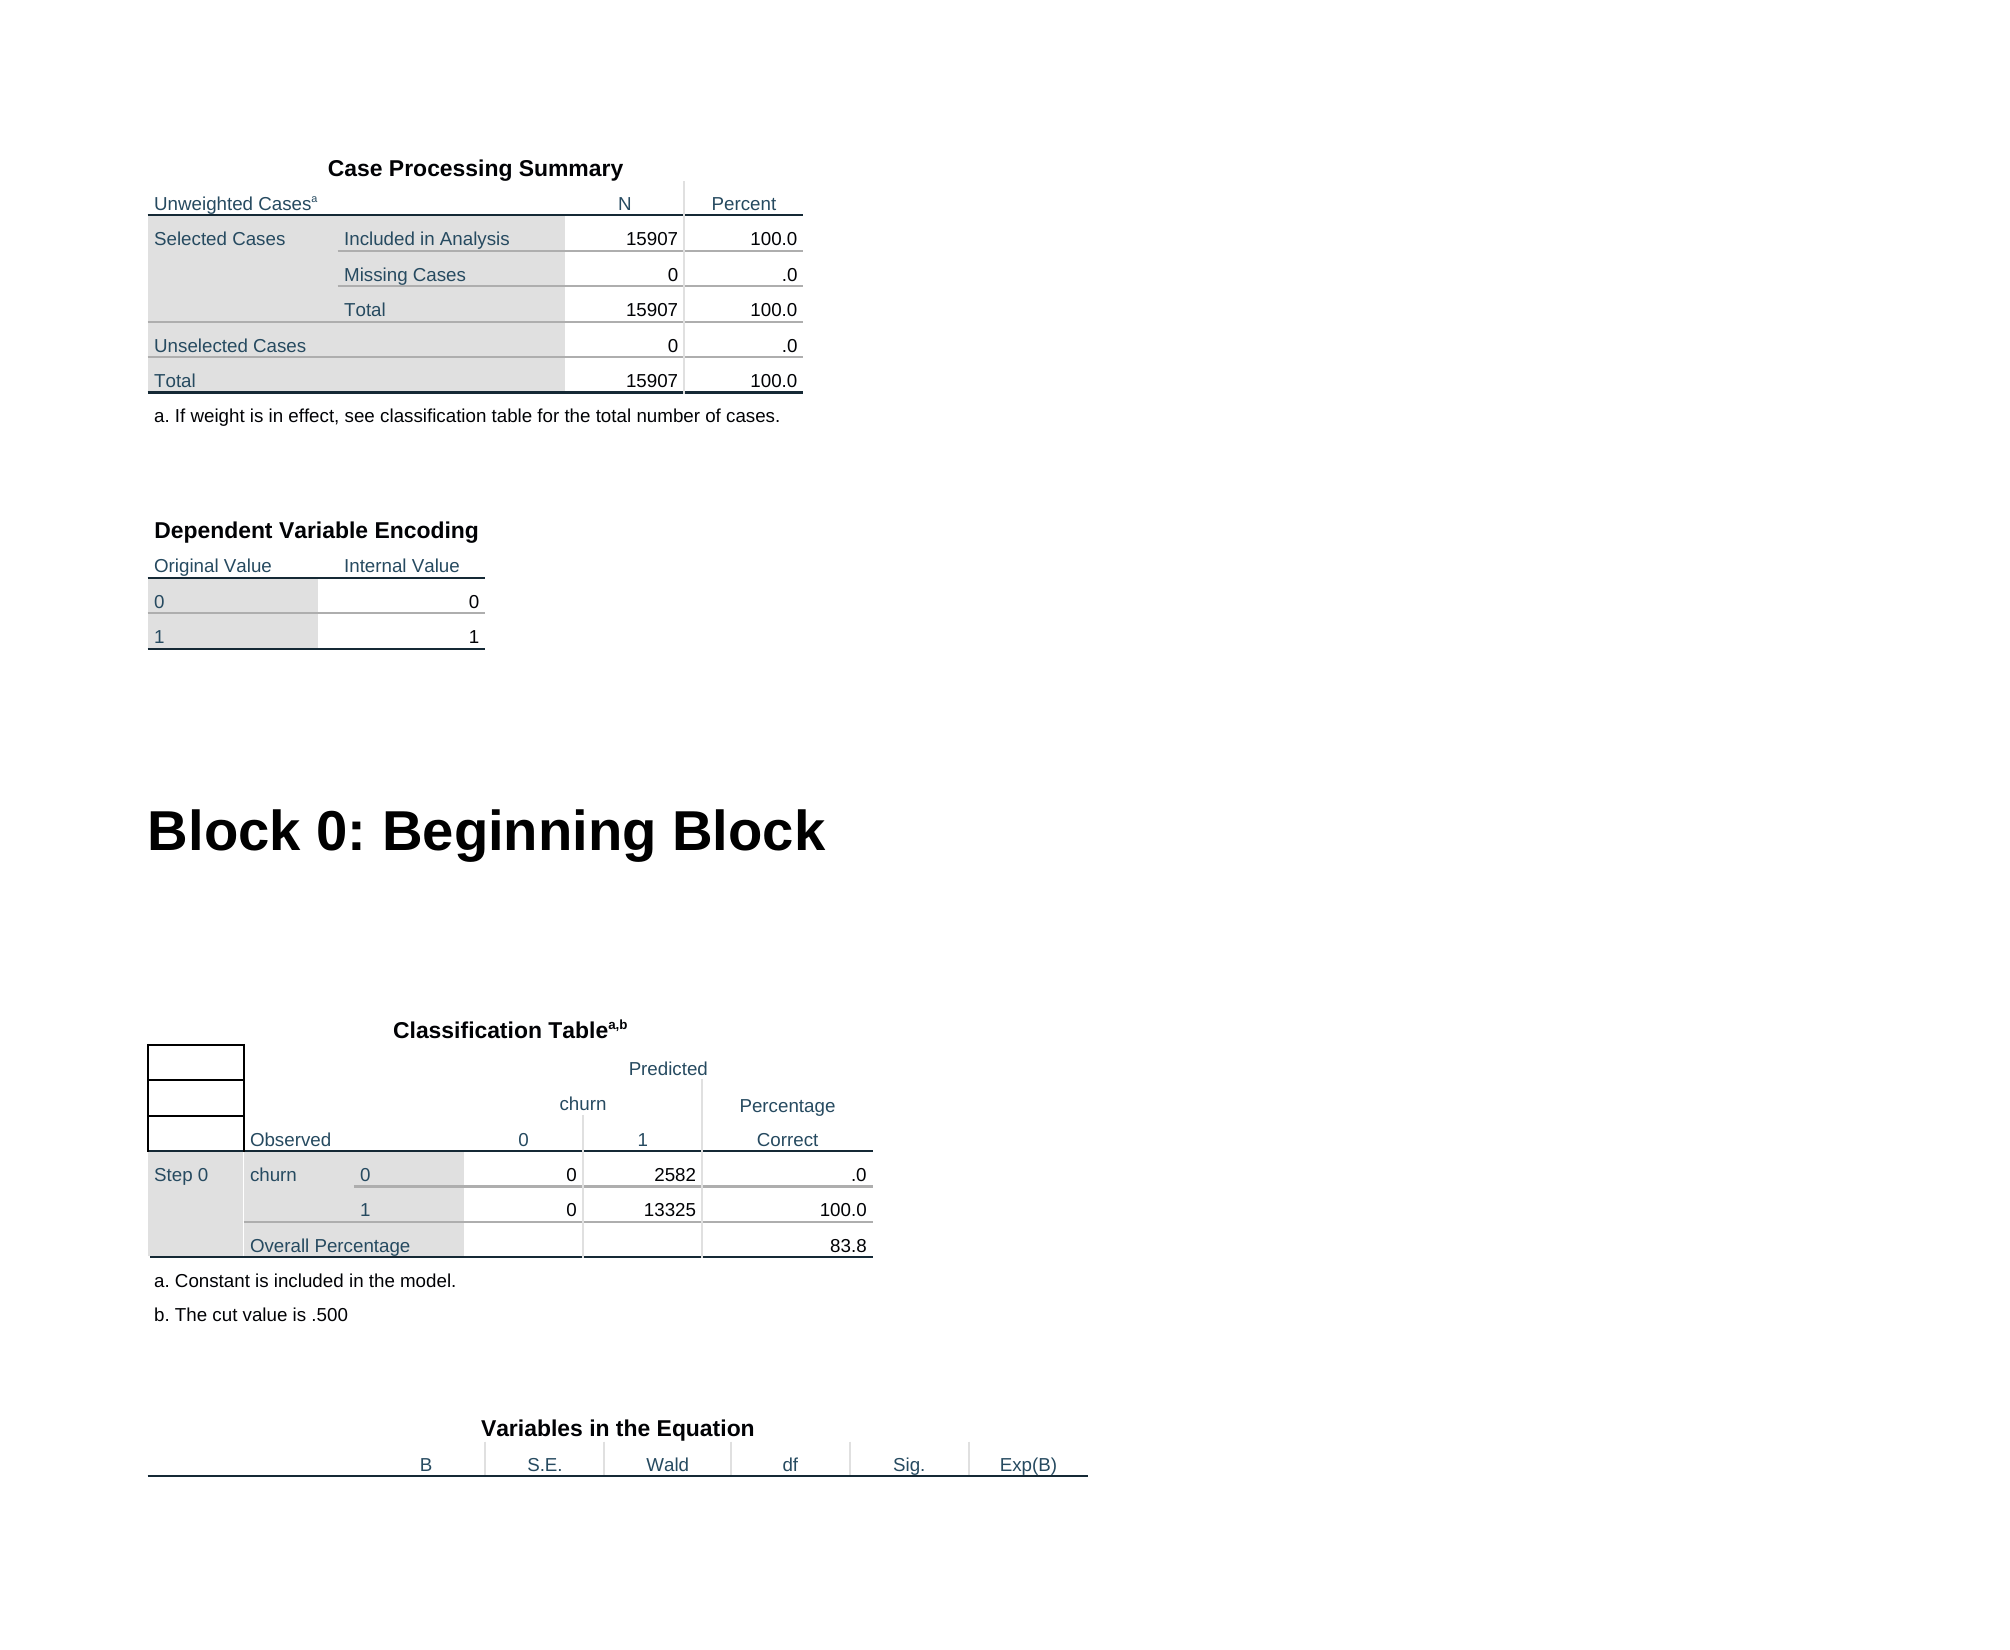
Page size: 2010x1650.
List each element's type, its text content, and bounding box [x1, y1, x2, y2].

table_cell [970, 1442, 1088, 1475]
text Block 0: Beginning Block [148, 798, 1862, 862]
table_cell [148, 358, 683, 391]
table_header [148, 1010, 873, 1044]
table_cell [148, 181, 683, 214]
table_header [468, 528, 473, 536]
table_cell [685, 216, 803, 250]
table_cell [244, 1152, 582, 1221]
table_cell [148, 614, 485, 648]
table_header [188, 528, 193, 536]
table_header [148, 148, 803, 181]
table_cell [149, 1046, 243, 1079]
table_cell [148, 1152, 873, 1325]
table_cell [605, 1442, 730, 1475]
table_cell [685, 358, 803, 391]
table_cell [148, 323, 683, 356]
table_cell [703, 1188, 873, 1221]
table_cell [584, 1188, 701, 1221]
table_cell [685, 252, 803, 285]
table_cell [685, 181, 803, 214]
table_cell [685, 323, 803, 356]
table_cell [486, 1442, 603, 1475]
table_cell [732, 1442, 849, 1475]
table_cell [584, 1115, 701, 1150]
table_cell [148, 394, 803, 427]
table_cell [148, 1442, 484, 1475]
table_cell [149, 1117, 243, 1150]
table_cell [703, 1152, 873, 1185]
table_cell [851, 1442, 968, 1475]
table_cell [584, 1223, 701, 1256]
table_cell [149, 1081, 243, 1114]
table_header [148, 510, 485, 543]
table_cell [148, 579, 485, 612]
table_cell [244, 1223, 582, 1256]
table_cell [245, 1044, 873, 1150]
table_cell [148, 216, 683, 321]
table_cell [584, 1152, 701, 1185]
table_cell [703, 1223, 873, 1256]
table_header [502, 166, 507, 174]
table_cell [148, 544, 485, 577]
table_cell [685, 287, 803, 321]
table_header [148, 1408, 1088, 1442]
